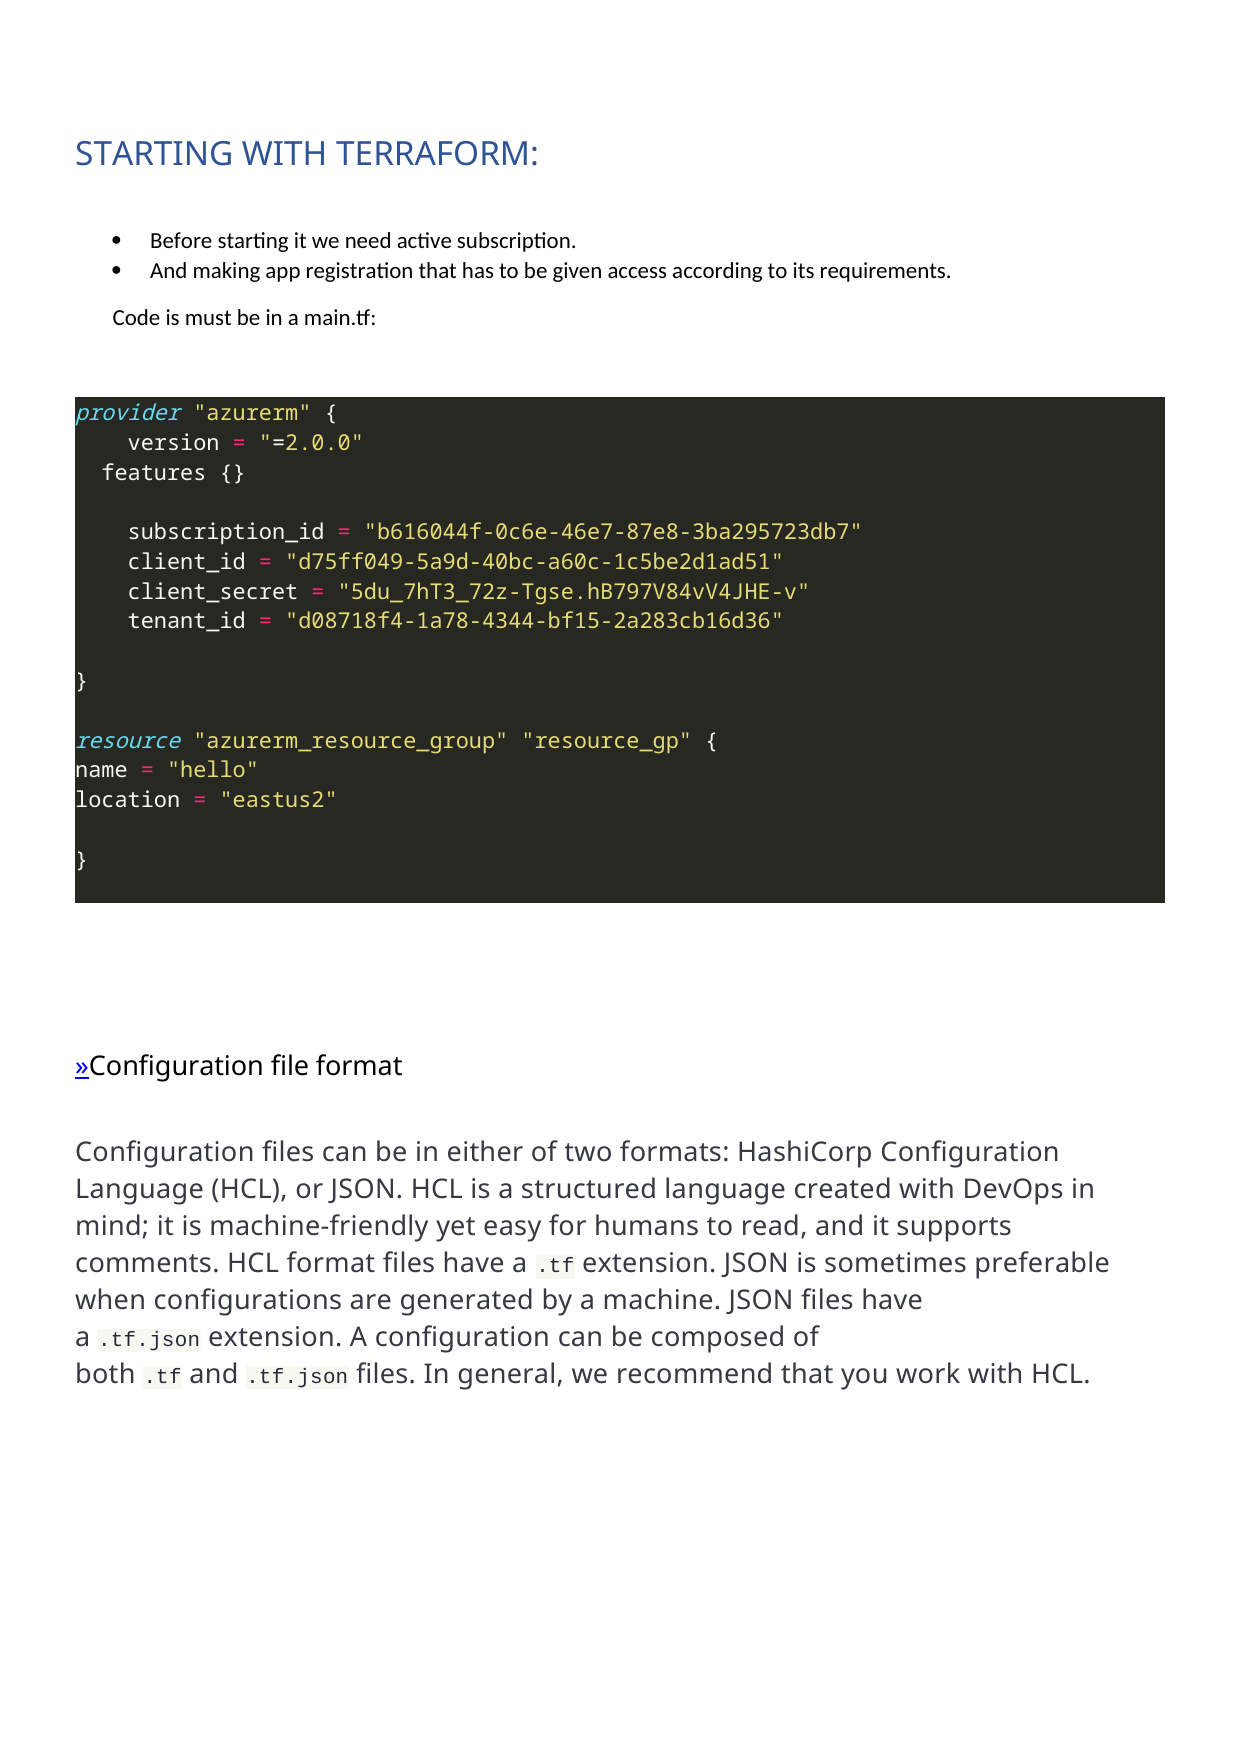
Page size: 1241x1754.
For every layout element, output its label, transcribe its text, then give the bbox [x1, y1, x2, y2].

text } [75, 665, 1165, 695]
text location = "eastus2" [75, 784, 1165, 814]
list Before starting it we need active subscription. [112, 226, 1165, 254]
list And making app registration that has to be given access according to its requirements. [112, 256, 1165, 284]
text resource "azurerm_resource_group" "resource_gp" { [75, 724, 1165, 754]
text client_id = "d75ff049-5a9d-40bc-a60c-1c5be2d1ad51" [75, 546, 1165, 576]
text subscription_id = "b616044f-0c6e-46e7-87e8-3ba295723db7" [75, 516, 1165, 546]
text Configuration files can be in either of two formats: HashiCorp Configuration Language (HCL), or JSON. HCL is a structured language created with DevOps in mind; it is machine-friendly yet easy for humans to read, and it supports comments. HCL format files have a .tf extension. JSON is sometimes preferable when configurations are generated by a machine. JSON files have a .tf.json extension. A configuration can be composed of both .tf and .tf.json files. In general, we recommend that you work with HCL. [75, 1133, 1165, 1391]
text version = "=2.0.0" [75, 427, 1165, 456]
text tenant_id = "d08718f4-1a78-4344-bf15-2a283cb16d36" [75, 605, 1165, 635]
subtitle »Configuration file format [75, 1046, 1165, 1083]
text name = "hello" [75, 754, 1165, 784]
text provider "azurerm" { [75, 397, 1165, 427]
text client_secret = "5du_7hT3_72z-Tgse.hB797V84vV4JHE-v" [75, 576, 1165, 605]
text features {} [75, 456, 1165, 486]
text Code is must be in a main.tf: [112, 303, 1165, 331]
text } [75, 844, 1165, 873]
subtitle STARTING WITH TERRAFORM: [75, 130, 1165, 176]
